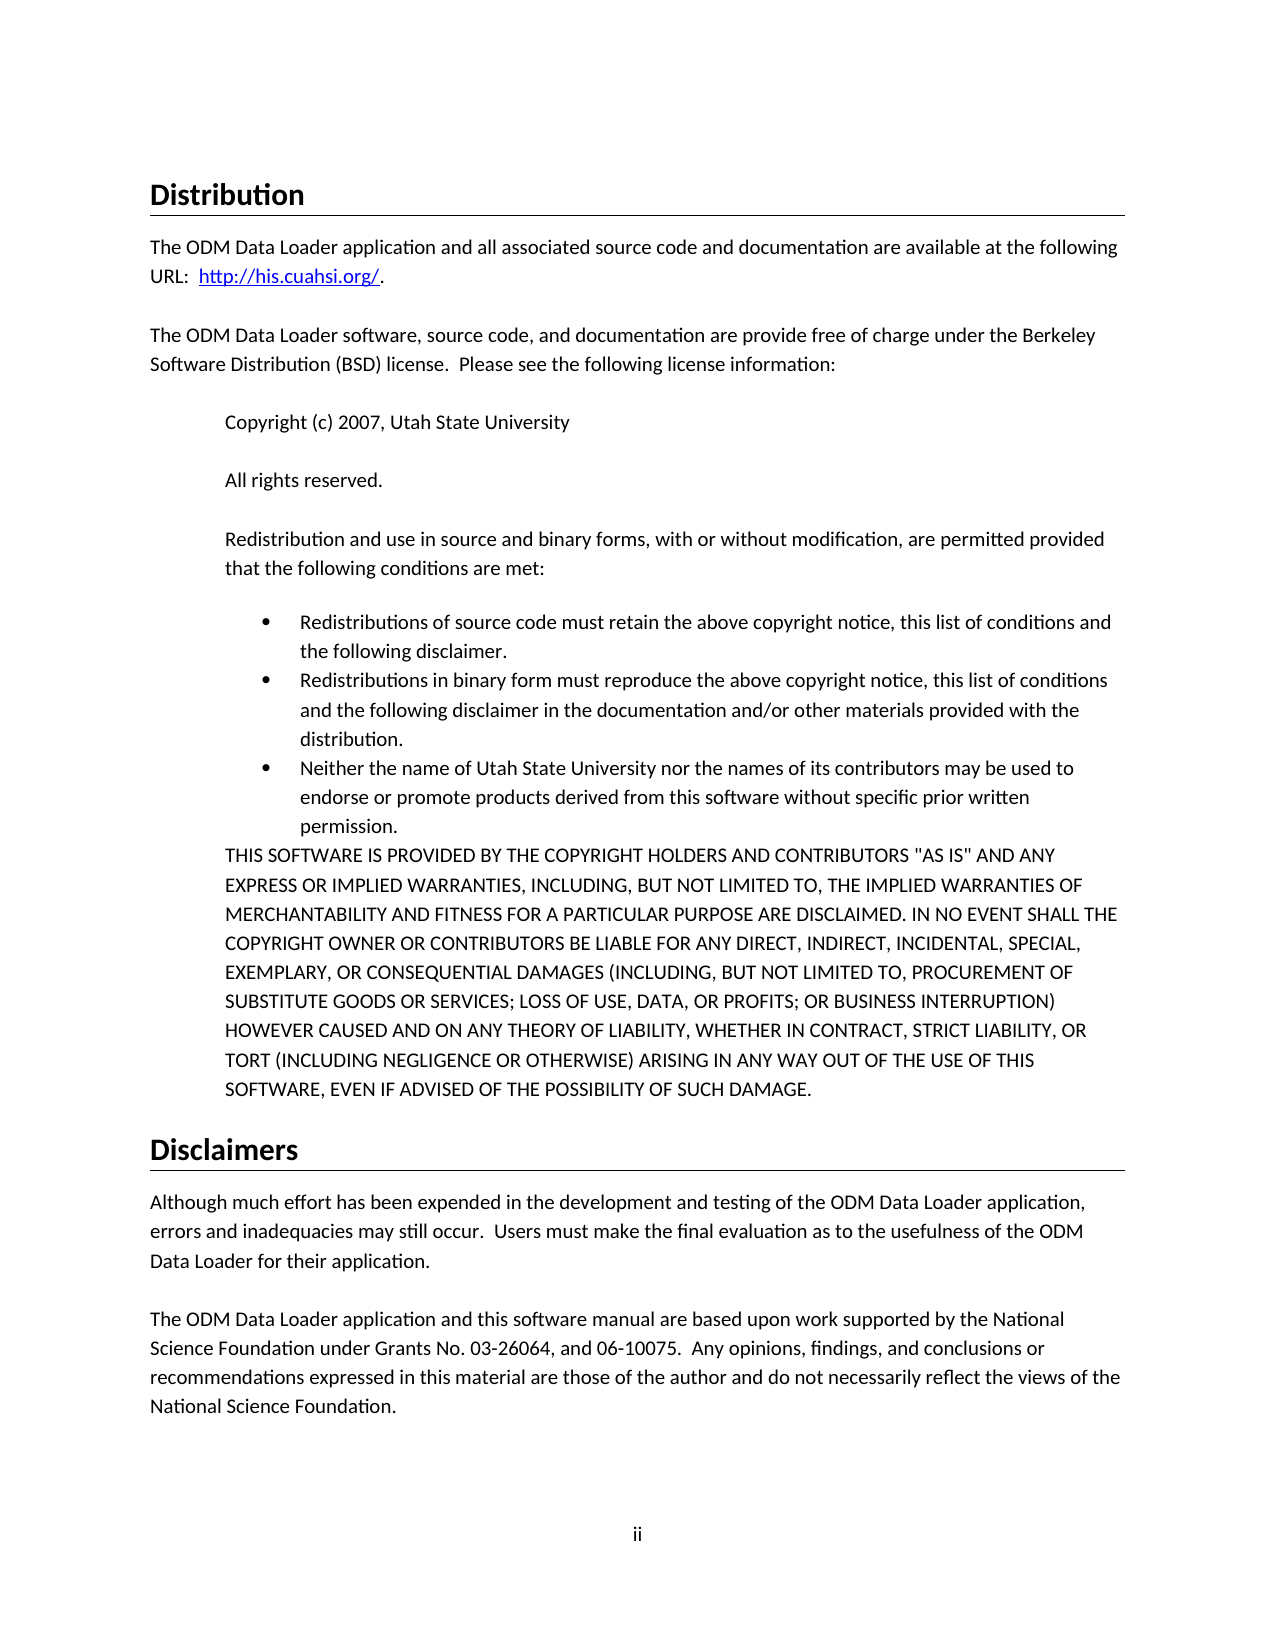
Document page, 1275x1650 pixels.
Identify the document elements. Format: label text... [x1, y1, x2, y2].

text Redistribution and use in source and binary forms, with or without modification, are permitted provided that the following conditions are met: [225, 526, 1125, 581]
list Neither the name of Utah State University nor the names of its contributors may be used to endorse or promote products derived from this software without specific prior written permission. [262, 755, 1125, 839]
text Copyright (c) 2007, Utah State University [225, 409, 1125, 435]
text THIS SOFTWARE IS PROVIDED BY THE COPYRIGHT HOLDERS AND CONTRIBUTORS "AS IS" AND ANY EXPRESS OR IMPLIED WARRANTIES, INCLUDING, BUT NOT LIMITED TO, THE IMPLIED WARRANTIES OF MERCHANTABILITY AND FITNESS FOR A PARTICULAR PURPOSE ARE DISCLAIMED. IN NO EVENT SHALL THE COPYRIGHT OWNER OR CONTRIBUTORS BE LIABLE FOR ANY DIRECT, INDIRECT, INCIDENTAL, SPECIAL, EXEMPLARY, OR CONSEQUENTIAL DAMAGES (INCLUDING, BUT NOT LIMITED TO, PROCUREMENT OF SUBSTITUTE GOODS OR SERVICES; LOSS OF USE, DATA, OR PROFITS; OR BUSINESS INTERRUPTION) HOWEVER CAUSED AND ON ANY THEORY OF LIABILITY, WHETHER IN CONTRACT, STRICT LIABILITY, OR TORT (INCLUDING NEGLIGENCE OR OTHERWISE) ARISING IN ANY WAY OUT OF THE USE OF THIS SOFTWARE, EVEN IF ADVISED OF THE POSSIBILITY OF SUCH DAMAGE. [225, 843, 1125, 1101]
list Redistributions of source code must retain the above copyright notice, this list of conditions and the following disclaimer. [262, 609, 1125, 664]
text The ODM Data Loader application and this software manual are based upon work supported by the National Science Foundation under Grants No. 03-26064, and 06-10075. Any opinions, findings, and conclusions or recommendations expressed in this material are those of the author and do not necessarily reflect the views of the National Science Foundation. [150, 1306, 1125, 1419]
text The ODM Data Loader application and all associated source code and documentation are available at the following URL: http://his.cuahsi.org/. [150, 234, 1125, 289]
text The ODM Data Loader software, source code, and documentation are provide free of charge under the Berkeley Software Distribution (BSD) license. Please see the following license information: [150, 322, 1125, 376]
subtitle Disclaimers [150, 1130, 1125, 1170]
subtitle Distribution [150, 175, 1125, 215]
list Redistributions in binary form must reproduce the above copyright notice, this list of conditions and the following disclaimer in the documentation and/or other materials provided with the distribution. [262, 668, 1125, 751]
text Although much effort has been expended in the development and testing of the ODM Data Loader application, errors and inadequacies may still occur. Users must make the final evaluation as to the usefulness of the ODM Data Loader for their application. [150, 1189, 1125, 1273]
text All rights reserved. [225, 468, 1125, 493]
